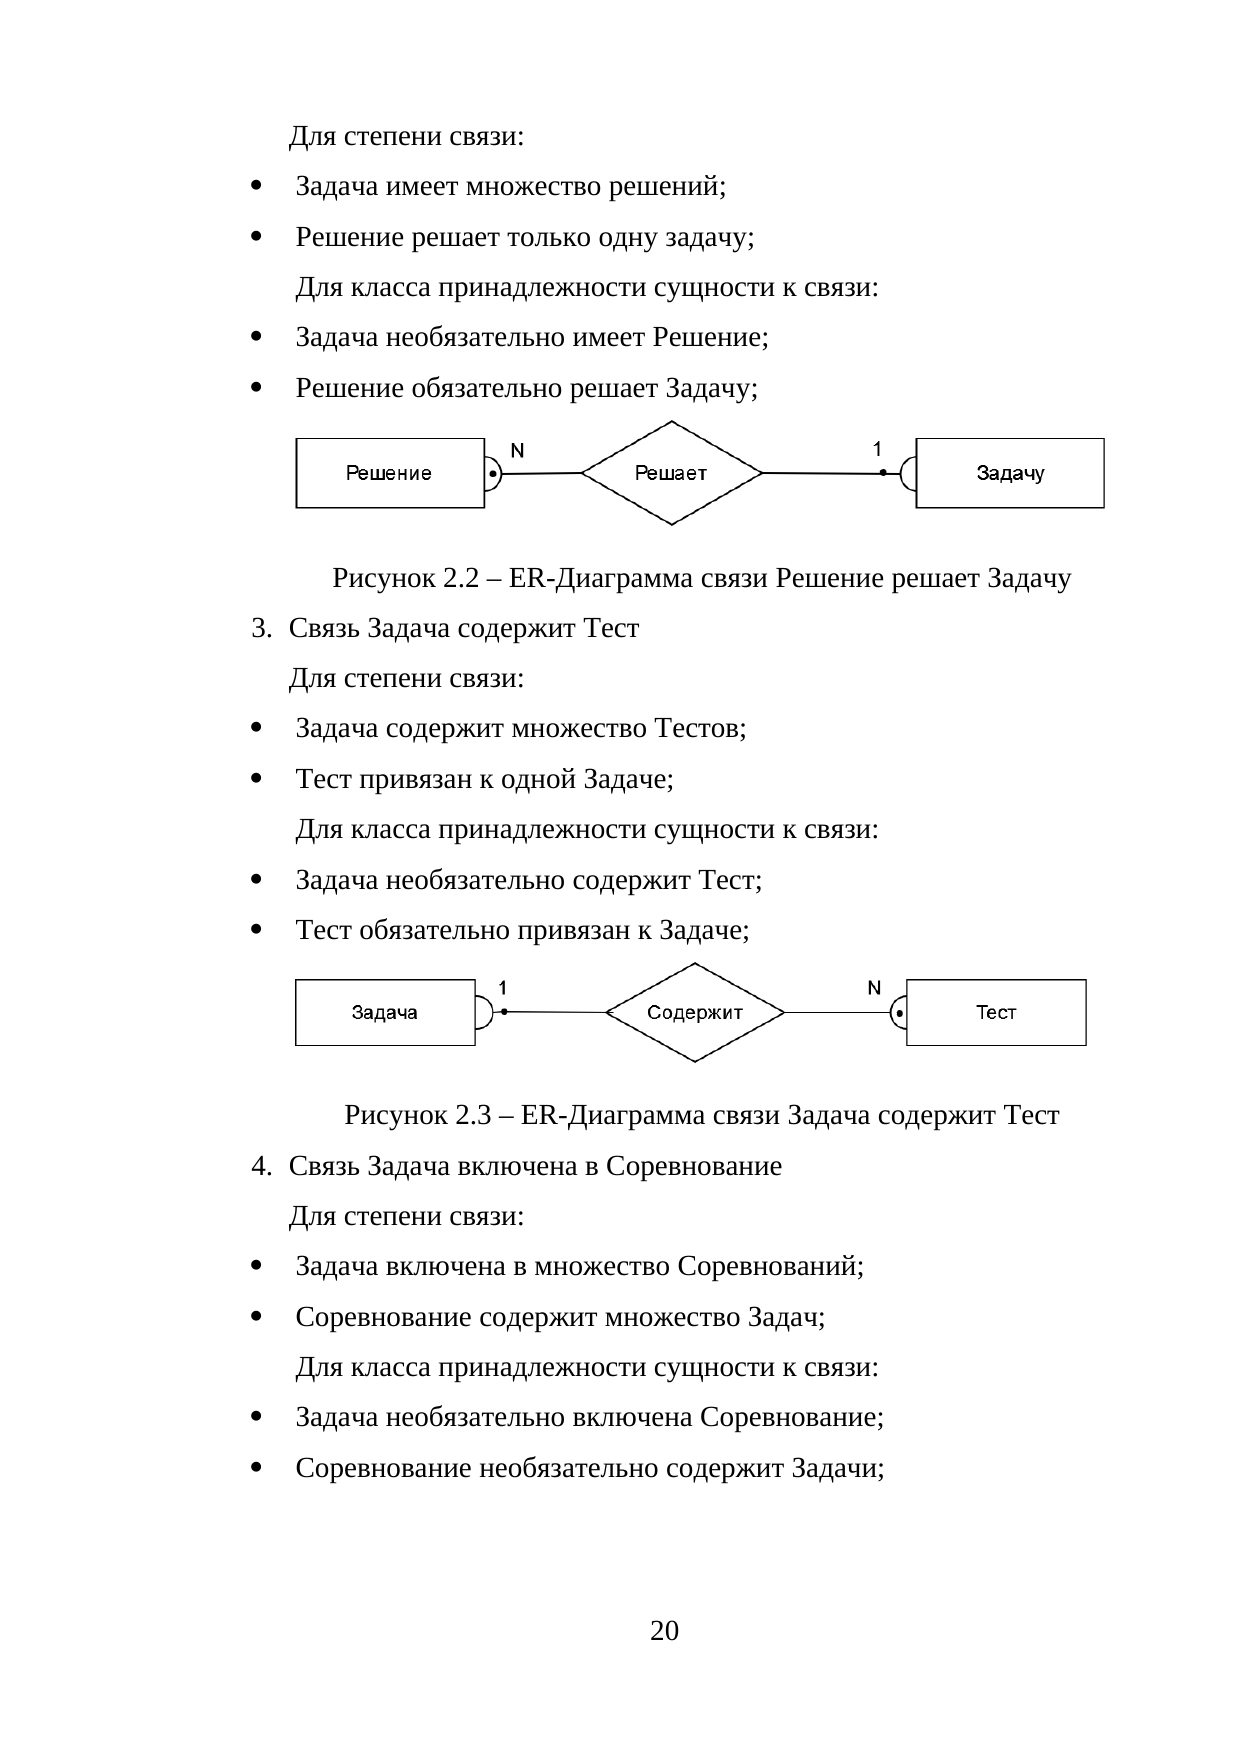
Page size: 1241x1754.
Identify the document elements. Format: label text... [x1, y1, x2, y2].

list Связь Задача содержит Тест [251, 610, 1152, 643]
list Соревнование необязательно содержит Задачи; [251, 1450, 1152, 1483]
list Связь Задача включена в Соревнование [251, 1148, 1152, 1181]
list Задача содержит множество Тестов; [251, 711, 1152, 744]
list Для степени связи: [288, 118, 1152, 152]
list Задача необязательно включена Соревнование; [251, 1399, 1152, 1433]
picture [295, 962, 1087, 1064]
list Для степени связи: [288, 660, 1152, 694]
list Для класса принадлежности сущности к связи: [295, 269, 1152, 303]
text Рисунок 2.3 – ER-Диаграмма связи Задача содержит Тест [252, 1097, 1152, 1131]
list Решение решает только одну задачу; [251, 219, 1152, 252]
list Задача имеет множество решений; [251, 168, 1152, 202]
list Задача включена в множество Соревнований; [251, 1248, 1152, 1282]
picture [295, 420, 1105, 527]
list Для степени связи: [288, 1198, 1152, 1231]
list Задача необязательно имеет Решение; [251, 319, 1152, 353]
list Тест обязательно привязан к Задаче; [251, 912, 1152, 946]
list Для класса принадлежности сущности к связи: [295, 1349, 1152, 1383]
text Рисунок 2.2 – ER-Диаграмма связи Решение решает Задачу [252, 560, 1152, 593]
list Задача необязательно содержит Тест; [251, 862, 1152, 895]
list Соревнование содержит множество Задач; [251, 1299, 1152, 1332]
list Тест привязан к одной Задаче; [251, 761, 1152, 795]
list Решение обязательно решает Задачу; [251, 370, 1152, 404]
list Для класса принадлежности сущности к связи: [295, 811, 1152, 845]
